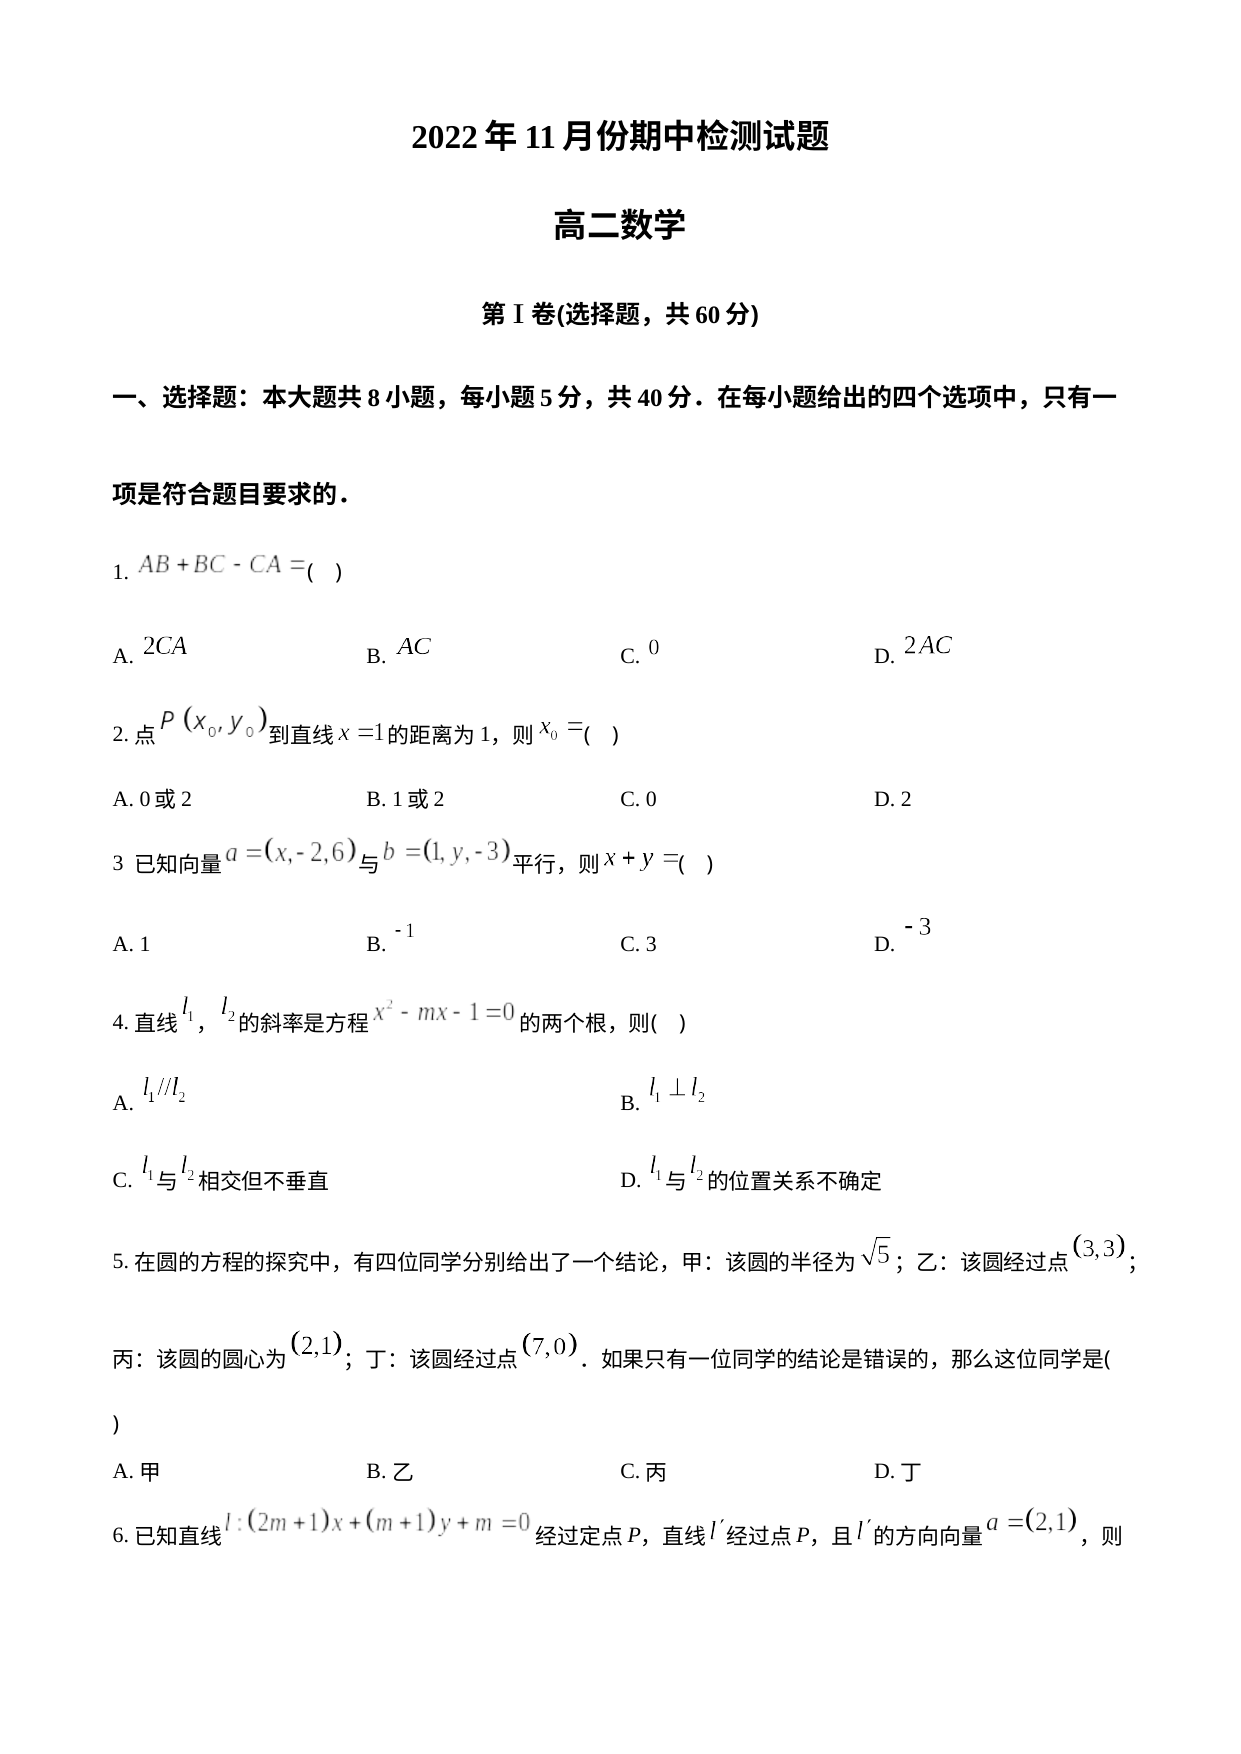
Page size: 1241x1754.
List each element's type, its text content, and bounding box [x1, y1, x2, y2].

text 2022年11月份期中检测试题 [112, 102, 1128, 167]
text A. B. C. D. [112, 624, 1128, 689]
text 第Ⅰ卷(选择题，共60分) [112, 280, 1128, 345]
text 2. 点到直线的距离为1，则( ) [112, 701, 1128, 766]
text A. 0或2 B. 1或2 C. 0 D. 2 [112, 782, 1128, 814]
text 5. 在圆的方程的探究中，有四位同学分别给出了一个结论，甲：该圆的半径为；乙：该圆经过点；丙：该圆的圆心为；丁：该圆经过点．如果只有一位同学的结论是错误的，那么这位同学是( ) [112, 1228, 1128, 1439]
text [112, 1503, 1128, 1568]
text 一、选择题：本大题共8小题，每小题5分，共40分．在每小题给出的四个选项中，只有一项是符合题目要求的． [112, 363, 1128, 526]
text A. B. [112, 1070, 1128, 1135]
text A. 甲 B. 乙 C. 丙 D. 丁 [112, 1454, 1128, 1487]
text A. 1 B. C. 3 D. [112, 911, 1128, 976]
text 高二数学 [112, 191, 1128, 256]
text 1. ( ) [112, 544, 1128, 609]
text 4. 直线，的斜率是方程的两个根，则( ) [112, 989, 1128, 1054]
text C. 与相交但不垂直 D. 与的位置关系不确定 [112, 1147, 1128, 1212]
text 3 已知向量与平行，则( ) [112, 830, 1128, 895]
